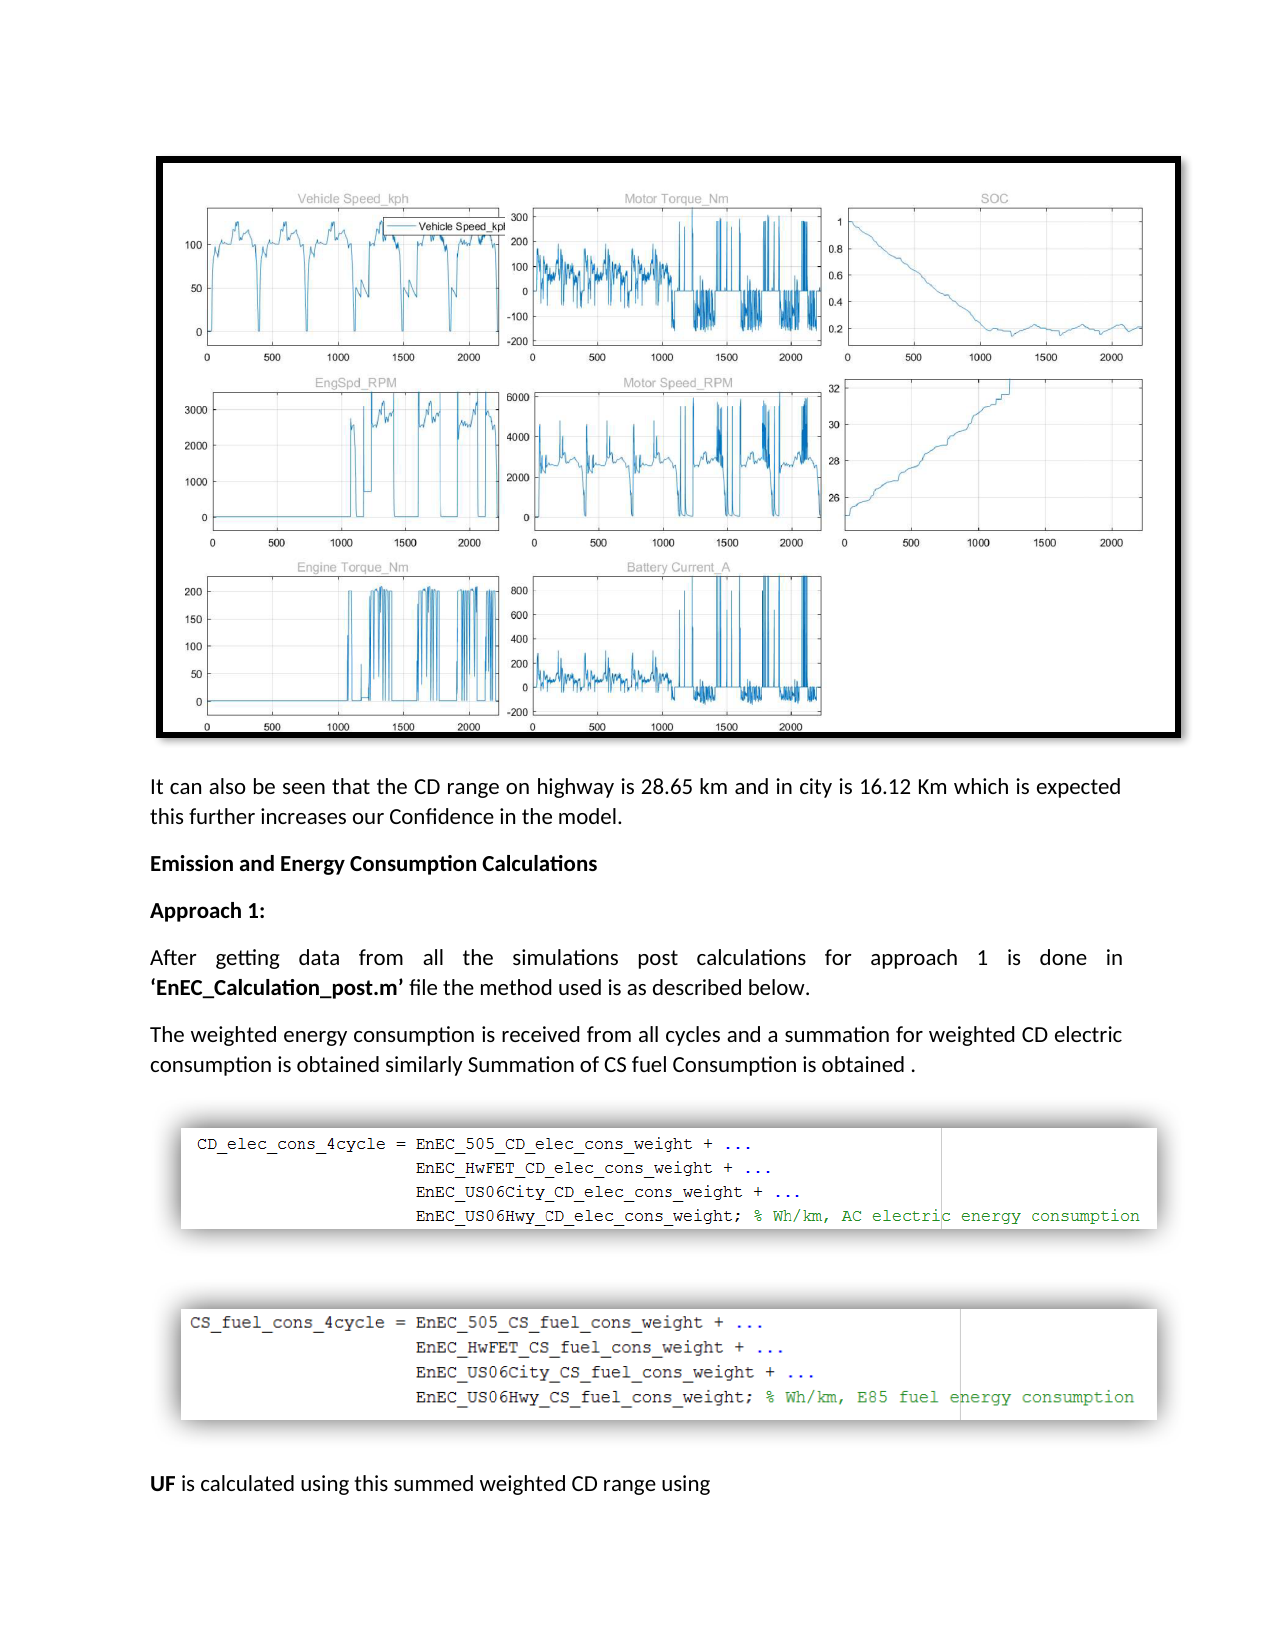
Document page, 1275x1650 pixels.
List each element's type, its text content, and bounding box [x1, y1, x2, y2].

picture [163, 163, 1175, 732]
text Emission and Energy Consumption Calculations [150, 849, 1125, 877]
text UF is calculated using this summed weighted CD range using [150, 1469, 1125, 1497]
text It can also be seen that the CD range on highway is 28.65 km and in city is 16.12 Km which is expected this further increases our Confidence in the model. [150, 772, 1125, 830]
picture [181, 1128, 1157, 1229]
text Approach 1: [150, 896, 1125, 924]
picture [181, 1309, 1157, 1420]
text After getting data from all the simulations post calculations for approach 1 is done in ‘EnEC_Calculation_post.m’ file the method used is as described below. [150, 943, 1125, 1001]
text The weighted energy consumption is received from all cycles and a summation for weighted CD electric consumption is obtained similarly Summation of CS fuel Consumption is obtained . [150, 1020, 1125, 1078]
